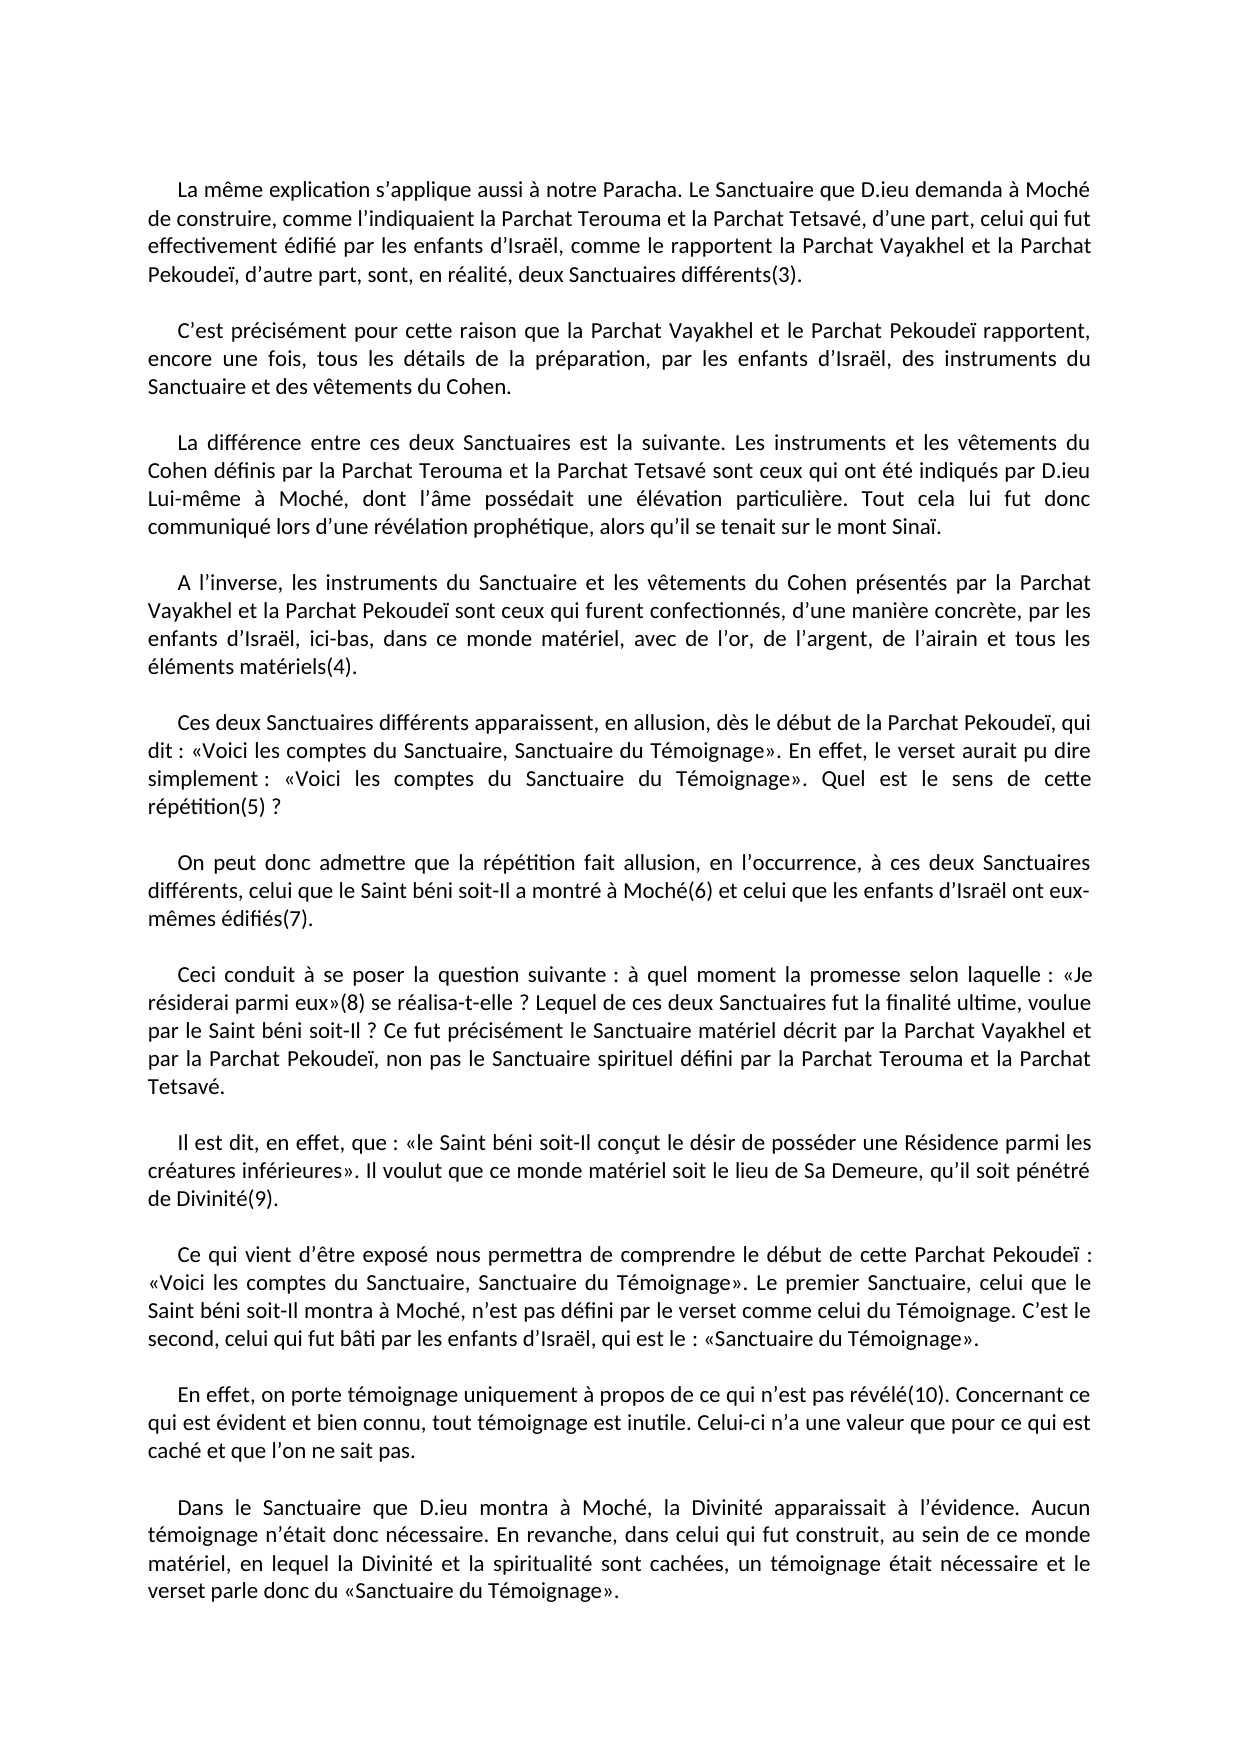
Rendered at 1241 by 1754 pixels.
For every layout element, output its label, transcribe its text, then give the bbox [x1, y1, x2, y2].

text Ce qui vient d’être exposé nous permettra de comprendre le début de cette Parchat Pekoudeï : «Voici les comptes du Sanctuaire, Sanctuaire du Témoignage». Le premier Sanctuaire, celui que le Saint béni soit-Il montra à Moché, n’est pas défini par le verset comme celui du Témoignage. C’est le second, celui qui fut bâti par les enfants d’Israël, qui est le : «Sanctuaire du Témoignage». [148, 1240, 1093, 1352]
text On peut donc admettre que la répétition fait allusion, en l’occurrence, à ces deux Sanctuaires différents, celui que le Saint béni soit-Il a montré à Moché(6) et celui que les enfants d’Israël ont eux-mêmes édifiés(7). [148, 848, 1093, 932]
text Ceci conduit à se poser la question suivante : à quel moment la promesse selon laquelle : «Je résiderai parmi eux»(8) se réalisa-t-elle ? Lequel de ces deux Sanctuaires fut la finalité ultime, voulue par le Saint béni soit-Il ? Ce fut précisément le Sanctuaire matériel décrit par la Parchat Vayakhel et par la Parchat Pekoudeï, non pas le Sanctuaire spirituel défini par la Parchat Terouma et la Parchat Tetsavé. [148, 960, 1093, 1100]
text Il est dit, en effet, que : «le Saint béni soit-Il conçut le désir de posséder une Résidence parmi les créatures inférieures». Il voulut que ce monde matériel soit le lieu de Sa Demeure, qu’il soit pénétré de Divinité(9). [148, 1128, 1093, 1212]
text En effet, on porte témoignage uniquement à propos de ce qui n’est pas révélé(10). Concernant ce qui est évident et bien connu, tout témoignage est inutile. Celui-ci n’a une valeur que pour ce qui est caché et que l’on ne sait pas. [148, 1381, 1093, 1464]
text C’est précisément pour cette raison que la Parchat Vayakhel et le Parchat Pekoudeï rapportent, encore une fois, tous les détails de la préparation, par les enfants d’Israël, des instruments du Sanctuaire et des vêtements du Cohen. [148, 316, 1093, 400]
text Dans le Sanctuaire que D.ieu montra à Moché, la Divinité apparaissait à l’évidence. Aucun témoignage n’était donc nécessaire. En revanche, dans celui qui fut construit, au sein de ce monde matériel, en lequel la Divinité et la spiritualité sont cachées, un témoignage était nécessaire et le verset parle donc du «Sanctuaire du Témoignage». [148, 1493, 1093, 1605]
text La différence entre ces deux Sanctuaires est la suivante. Les instruments et les vêtements du Cohen définis par la Parchat Terouma et la Parchat Tetsavé sont ceux qui ont été indiqués par D.ieu Lui-même à Moché, dont l’âme possédait une élévation particulière. Tout cela lui fut donc communiqué lors d’une révélation prophétique, alors qu’il se tenait sur le mont Sinaï. [148, 428, 1093, 540]
text Ces deux Sanctuaires différents apparaissent, en allusion, dès le début de la Parchat Pekoudeï, qui dit : «Voici les comptes du Sanctuaire, Sanctuaire du Témoignage». En effet, le verset aurait pu dire simplement : «Voici les comptes du Sanctuaire du Témoignage». Quel est le sens de cette répétition(5) ? [148, 708, 1093, 820]
text La même explication s’applique aussi à notre Paracha. Le Sanctuaire que D.ieu demanda à Moché de construire, comme l’indiquaient la Parchat Terouma et la Parchat Tetsavé, d’une part, celui qui fut effectivement édifié par les enfants d’Israël, comme le rapportent la Parchat Vayakhel et la Parchat Pekoudeï, d’autre part, sont, en réalité, deux Sanctuaires différents(3). [148, 176, 1093, 288]
text A l’inverse, les instruments du Sanctuaire et les vêtements du Cohen présentés par la Parchat Vayakhel et la Parchat Pekoudeï sont ceux qui furent confectionnés, d’une manière concrète, par les enfants d’Israël, ici-bas, dans ce monde matériel, avec de l’or, de l’argent, de l’airain et tous les éléments matériels(4). [148, 568, 1093, 680]
